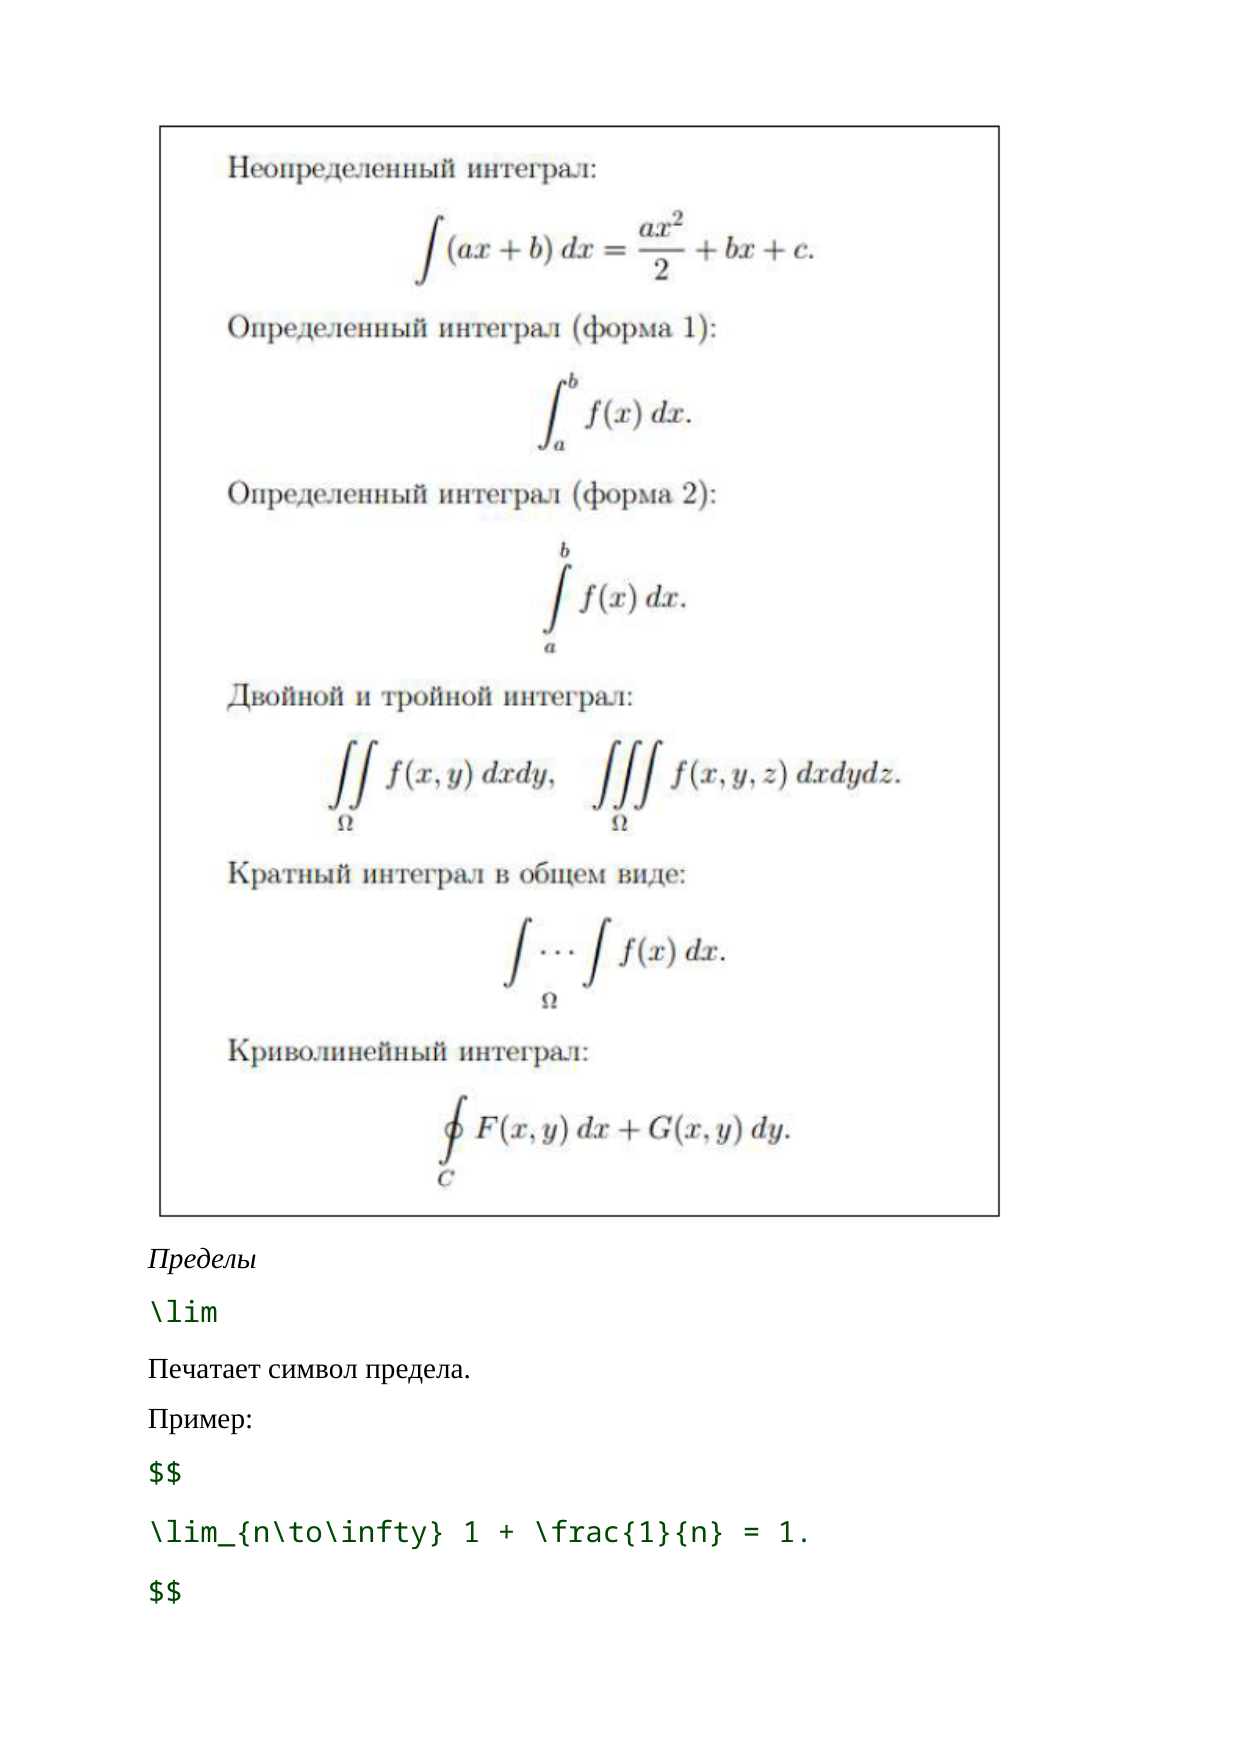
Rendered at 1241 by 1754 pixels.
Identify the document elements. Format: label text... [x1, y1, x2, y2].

text $$ [118, 1571, 1152, 1611]
text \lim [118, 1292, 1152, 1331]
text $$ [118, 1452, 1152, 1492]
text Печатает символ предела. [118, 1351, 1152, 1385]
text \lim_{n\to\infty} 1 + \frac{1}{n} = 1. [118, 1511, 1152, 1551]
text Пределы [118, 1241, 1152, 1275]
text Пример: [118, 1402, 1152, 1435]
picture [147, 118, 1011, 1228]
